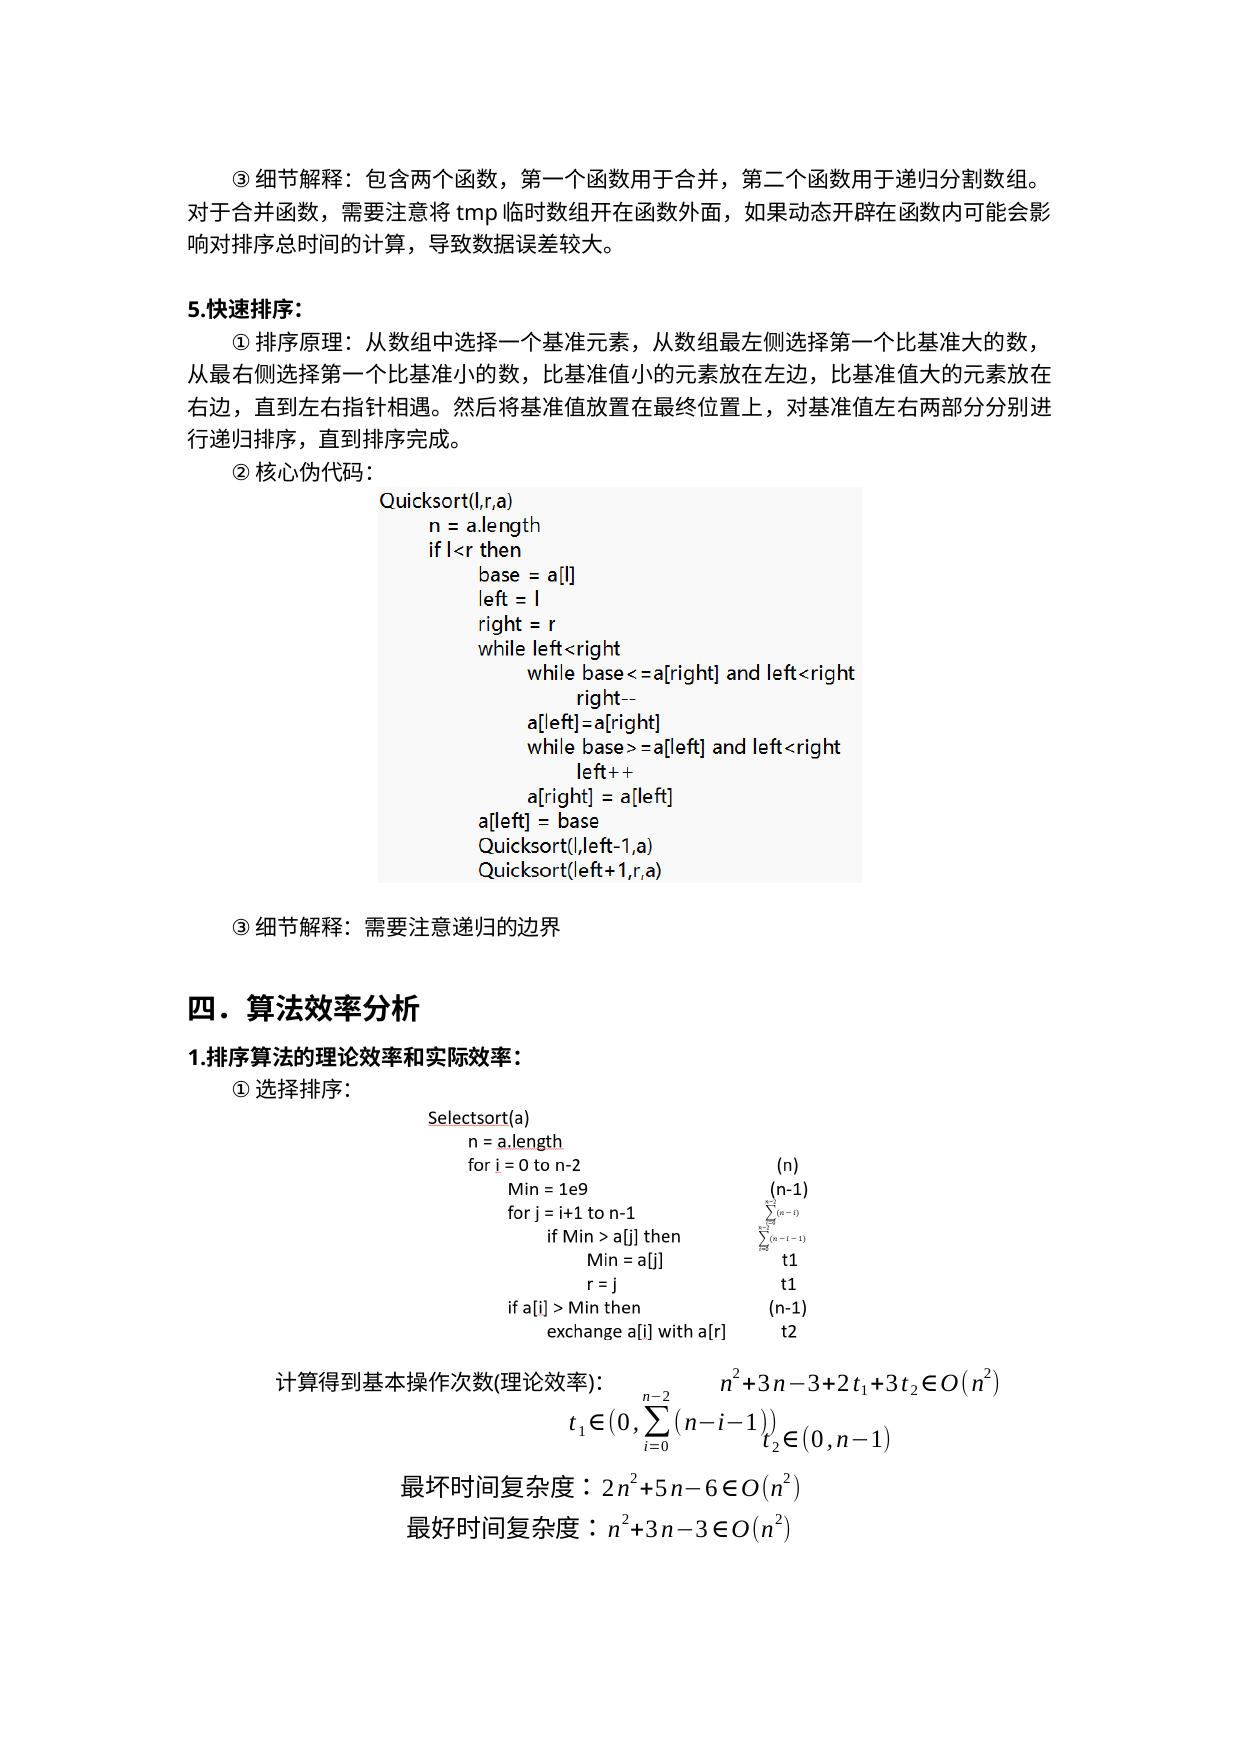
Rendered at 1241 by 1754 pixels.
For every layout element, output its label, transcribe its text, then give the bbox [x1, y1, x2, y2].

picture [377, 487, 863, 883]
text ③细节解释：包含两个函数，第一个函数用于合并，第二个函数用于递归分割数组。对于合并函数，需要注意将tmp临时数组开在函数外面，如果动态开辟在函数内可能会影响对排序总时间的计算，导致数据误差较大。 [187, 162, 1053, 259]
text ①排序原理：从数组中选择一个基准元素，从数组最左侧选择第一个比基准大的数，从最右侧选择第一个比基准小的数，比基准值小的元素放在左边，比基准值大的元素放在右边，直到左右指针相遇。然后将基准值放置在最终位置上，对基准值左右两部分分别进行递归排序，直到排序完成。 [187, 324, 1053, 454]
text 5.快速排序： [187, 292, 1053, 324]
picture [425, 1104, 815, 1340]
text 四．算法效率分析 [187, 974, 1053, 1039]
text ①选择排序： [187, 1072, 1053, 1104]
text 计算得到基本操作次数(理论效率)： [231, 1364, 1053, 1397]
text ②核心伪代码： [187, 454, 1053, 487]
text 1.排序算法的理论效率和实际效率： [187, 1039, 1053, 1072]
text ③细节解释：需要注意递归的边界 [187, 909, 1053, 942]
